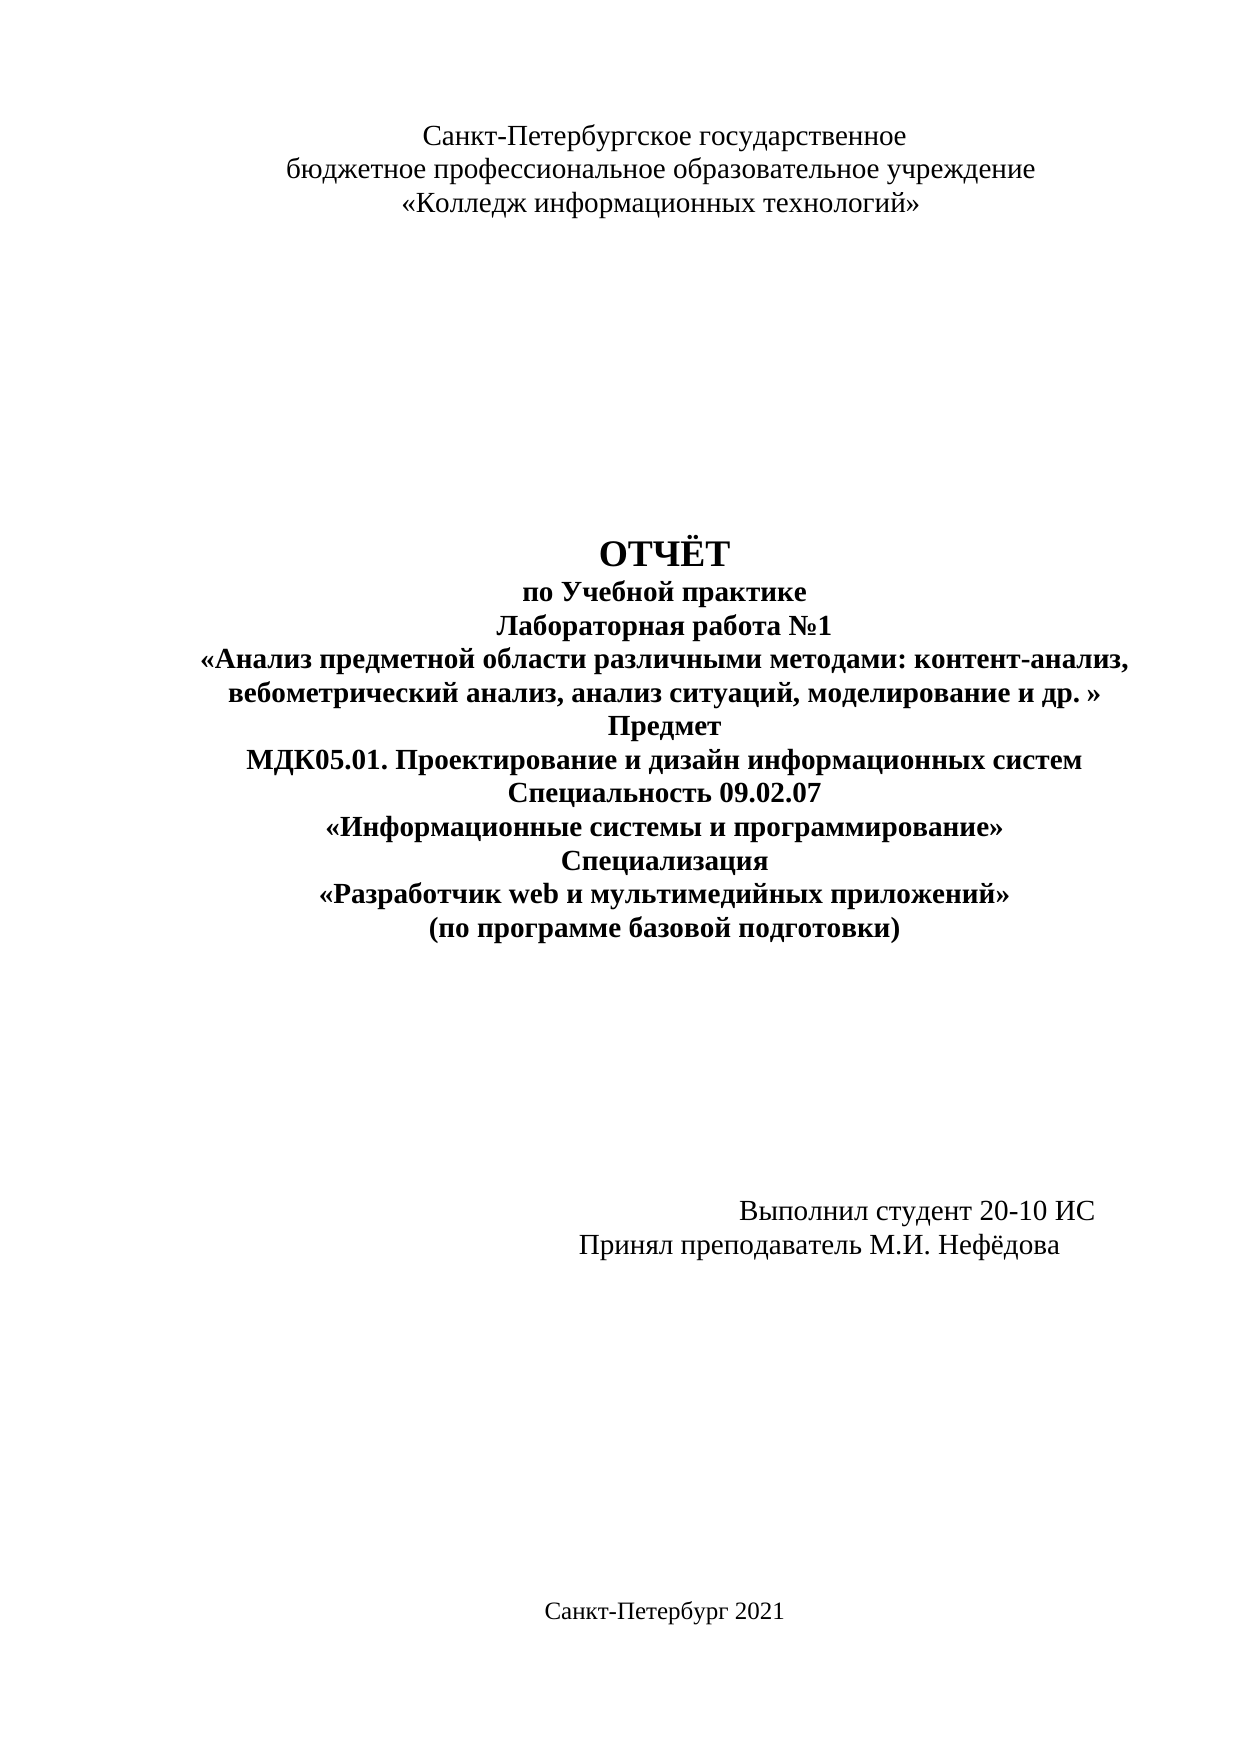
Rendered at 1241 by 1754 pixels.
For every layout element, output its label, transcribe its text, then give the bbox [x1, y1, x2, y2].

text Специализация [177, 843, 1152, 876]
text Санкт-Петербург 2021 [177, 1596, 1152, 1624]
text «Разработчик web и мультимедийных приложений» [177, 876, 1152, 910]
text МДК05.01. Проектирование и дизайн информационных систем [177, 742, 1152, 776]
text ОТЧЁТ [177, 531, 1152, 574]
text Санкт-Петербургское государственное [177, 118, 1152, 152]
text (по программе базовой подготовки) [177, 910, 1152, 943]
text бюджетное профессиональное образовательное учреждение [177, 152, 1152, 185]
text «Анализ предметной области различными методами: контент-анализ, вебометрический анализ, анализ ситуаций, моделирование и др. » [177, 641, 1152, 708]
text Лабораторная работа №1 [177, 608, 1152, 641]
text «Колледж информационных технологий» [177, 185, 1152, 219]
text «Информационные системы и программирование» [177, 809, 1152, 843]
text Принял преподаватель М.И. Нефёдова [384, 1227, 1152, 1260]
text Специальность 09.02.07 [177, 776, 1152, 809]
text по Учебной практике [177, 574, 1152, 608]
text Выполнил студент 20-10 ИС [207, 1193, 1152, 1227]
text Предмет [177, 708, 1152, 742]
